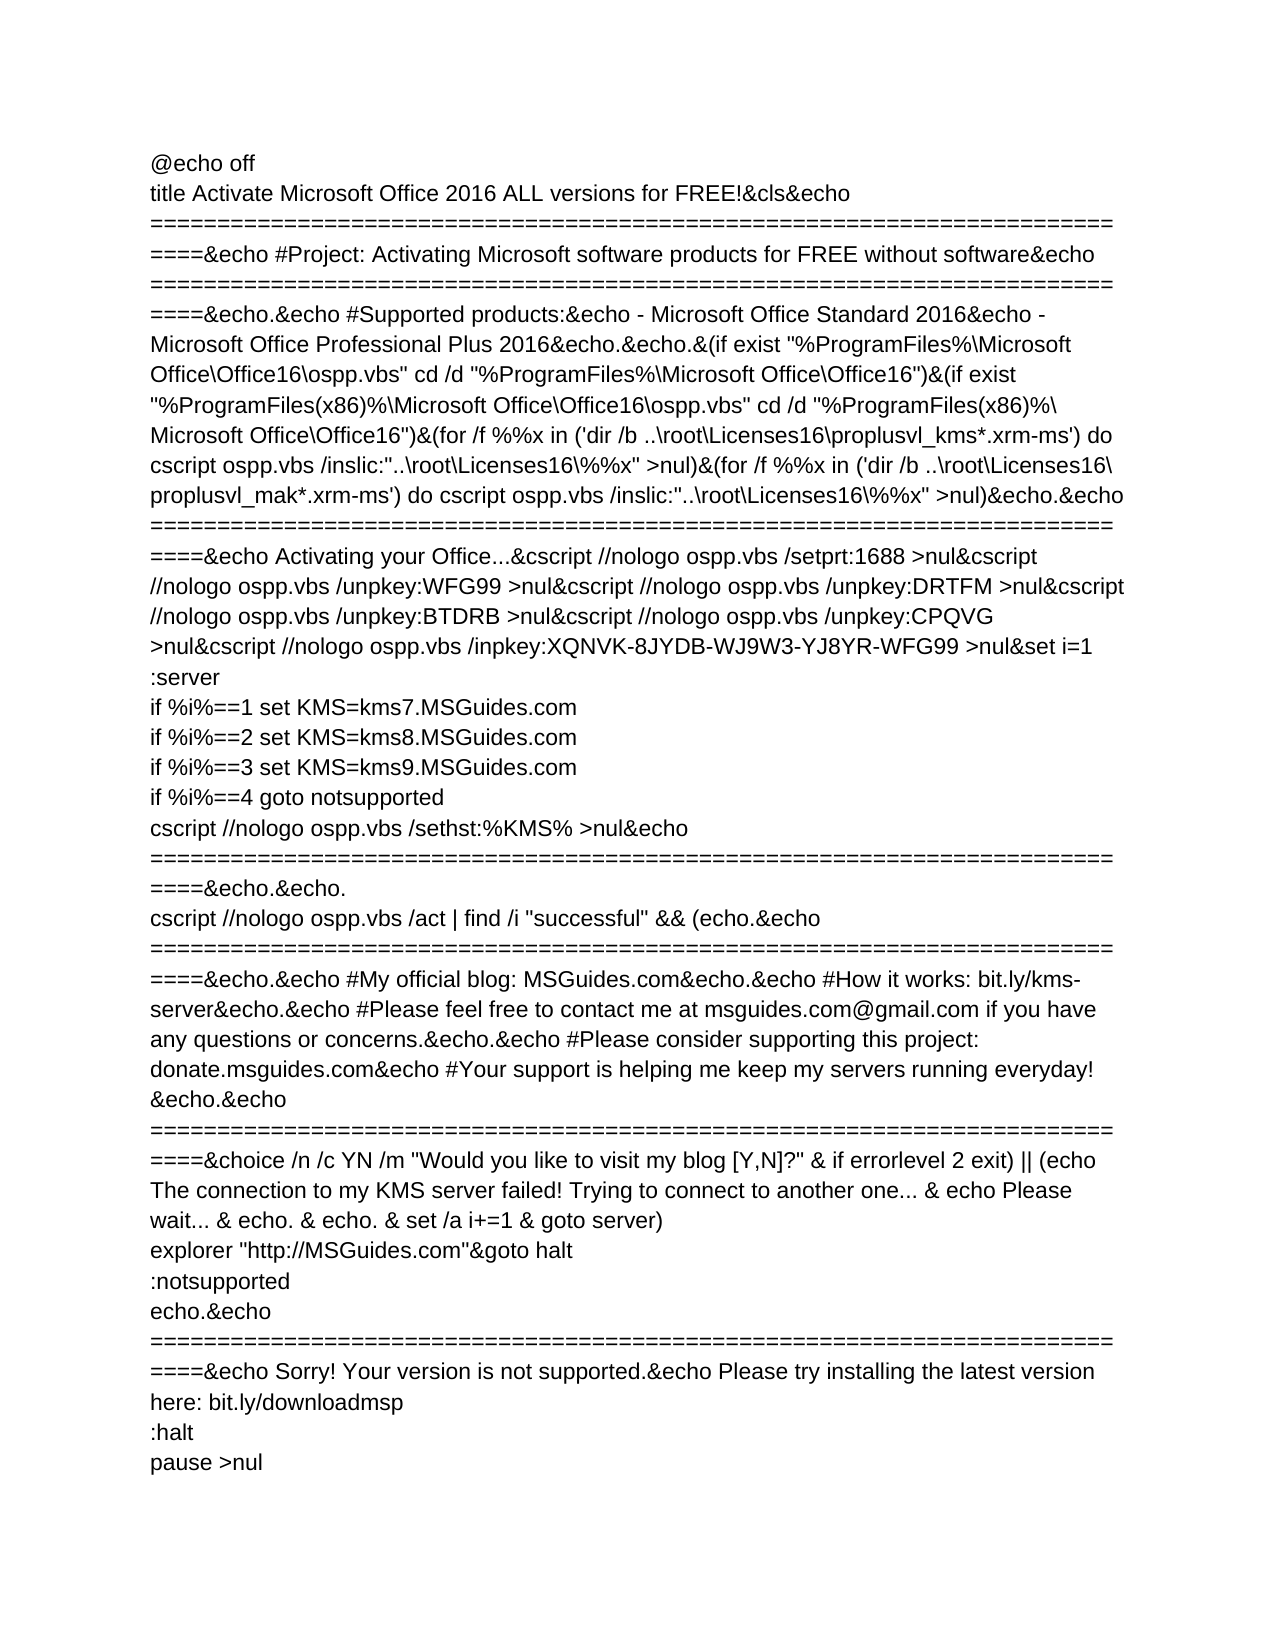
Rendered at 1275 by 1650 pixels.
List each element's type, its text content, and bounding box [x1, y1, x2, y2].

text explorer "http://MSGuides.com"&goto halt [150, 1237, 1125, 1264]
text :server [150, 663, 1125, 690]
text if %i%==1 set KMS=kms7.MSGuides.com [150, 694, 1125, 720]
text if %i%==2 set KMS=kms8.MSGuides.com [150, 724, 1125, 750]
text if %i%==4 goto notsupported [150, 784, 1125, 811]
text if %i%==3 set KMS=kms9.MSGuides.com [150, 754, 1125, 781]
text :halt [150, 1419, 1125, 1445]
text :notsupported [150, 1268, 1125, 1294]
text cscript //nologo ospp.vbs /sethst:%KMS% >nul&echo ============================================================================&echo.&echo. [150, 814, 1125, 901]
text echo.&echo ============================================================================&echo Sorry! Your version is not supported.&echo Please try installing the latest version here: bit.ly/downloadmsp [150, 1298, 1125, 1415]
text title Activate Microsoft Office 2016 ALL versions for FREE!&cls&echo ============================================================================&echo #Project: Activating Microsoft software products for FREE without software&echo ============================================================================&echo.&echo #Supported products:&echo - Microsoft Office Standard 2016&echo - Microsoft Office Professional Plus 2016&echo.&echo.&(if exist "%ProgramFiles%\Microsoft Office\Office16\ospp.vbs" cd /d "%ProgramFiles%\Microsoft Office\Office16")&(if exist "%ProgramFiles(x86)%\Microsoft Office\Office16\ospp.vbs" cd /d "%ProgramFiles(x86)%\Microsoft Office\Office16")&(for /f %%x in ('dir /b ..\root\Licenses16\proplusvl_kms*.xrm-ms') do cscript ospp.vbs /inslic:"..\root\Licenses16\%%x" >nul)&(for /f %%x in ('dir /b ..\root\Licenses16\proplusvl_mak*.xrm-ms') do cscript ospp.vbs /inslic:"..\root\Licenses16\%%x" >nul)&echo.&echo ============================================================================&echo Activating your Office...&cscript //nologo ospp.vbs /setprt:1688 >nul&cscript //nologo ospp.vbs /unpkey:WFG99 >nul&cscript //nologo ospp.vbs /unpkey:DRTFM >nul&cscript //nologo ospp.vbs /unpkey:BTDRB >nul&cscript //nologo ospp.vbs /unpkey:CPQVG >nul&cscript //nologo ospp.vbs /inpkey:XQNVK-8JYDB-WJ9W3-YJ8YR-WFG99 >nul&set i=1 [150, 180, 1125, 660]
text cscript //nologo ospp.vbs /act | find /i "successful" && (echo.&echo ============================================================================&echo.&echo #My official blog: MSGuides.com&echo.&echo #How it works: bit.ly/kms-server&echo.&echo #Please feel free to contact me at msguides.com@gmail.com if you have any questions or concerns.&echo.&echo #Please consider supporting this project: donate.msguides.com&echo #Your support is helping me keep my servers running everyday!&echo.&echo ============================================================================&choice /n /c YN /m "Would you like to visit my blog [Y,N]?" & if errorlevel 2 exit) || (echo The connection to my KMS server failed! Trying to connect to another one... & echo Please wait... & echo. & echo. & set /a i+=1 & goto server) [150, 905, 1125, 1234]
text @echo off [150, 150, 1125, 176]
text pause >nul [150, 1449, 1125, 1475]
